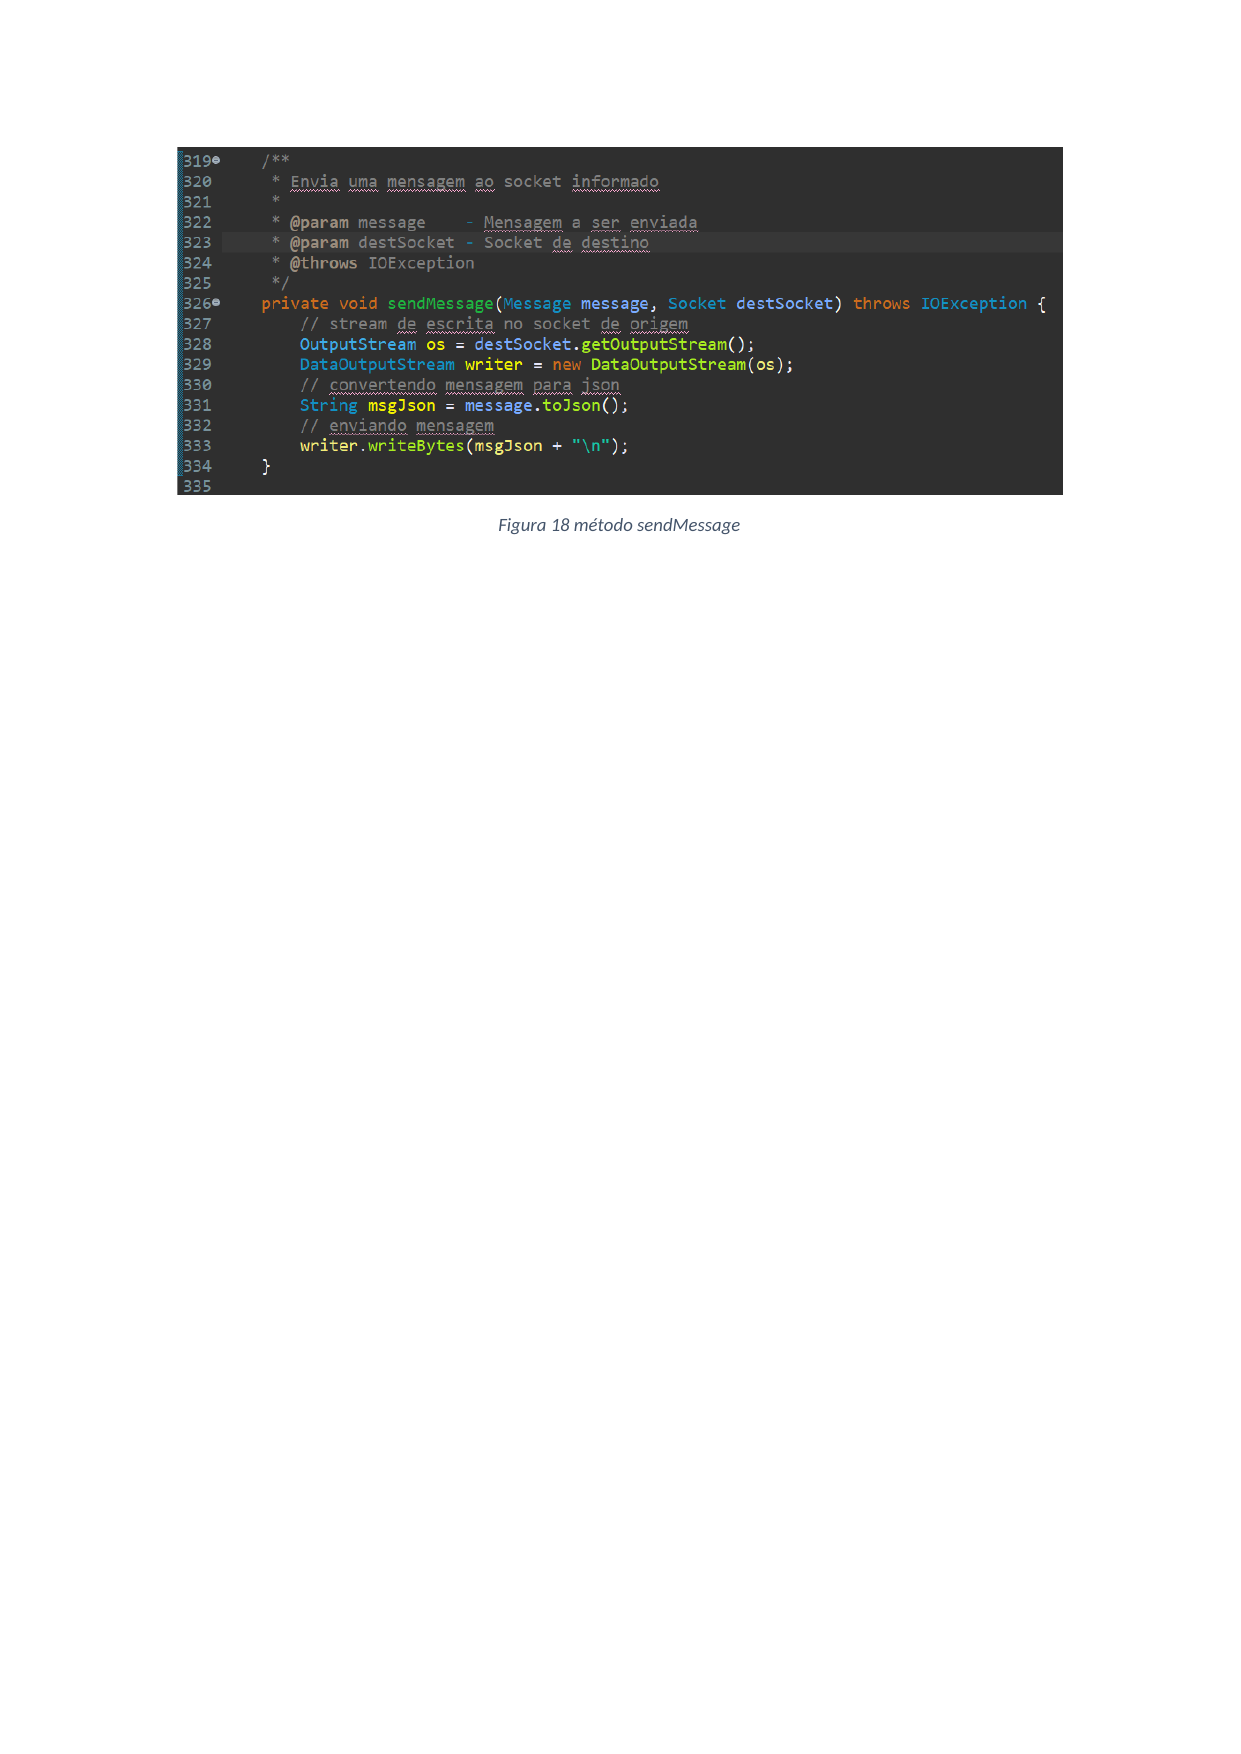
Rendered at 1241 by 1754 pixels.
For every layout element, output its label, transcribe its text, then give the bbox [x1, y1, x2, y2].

picture [177, 147, 1063, 495]
